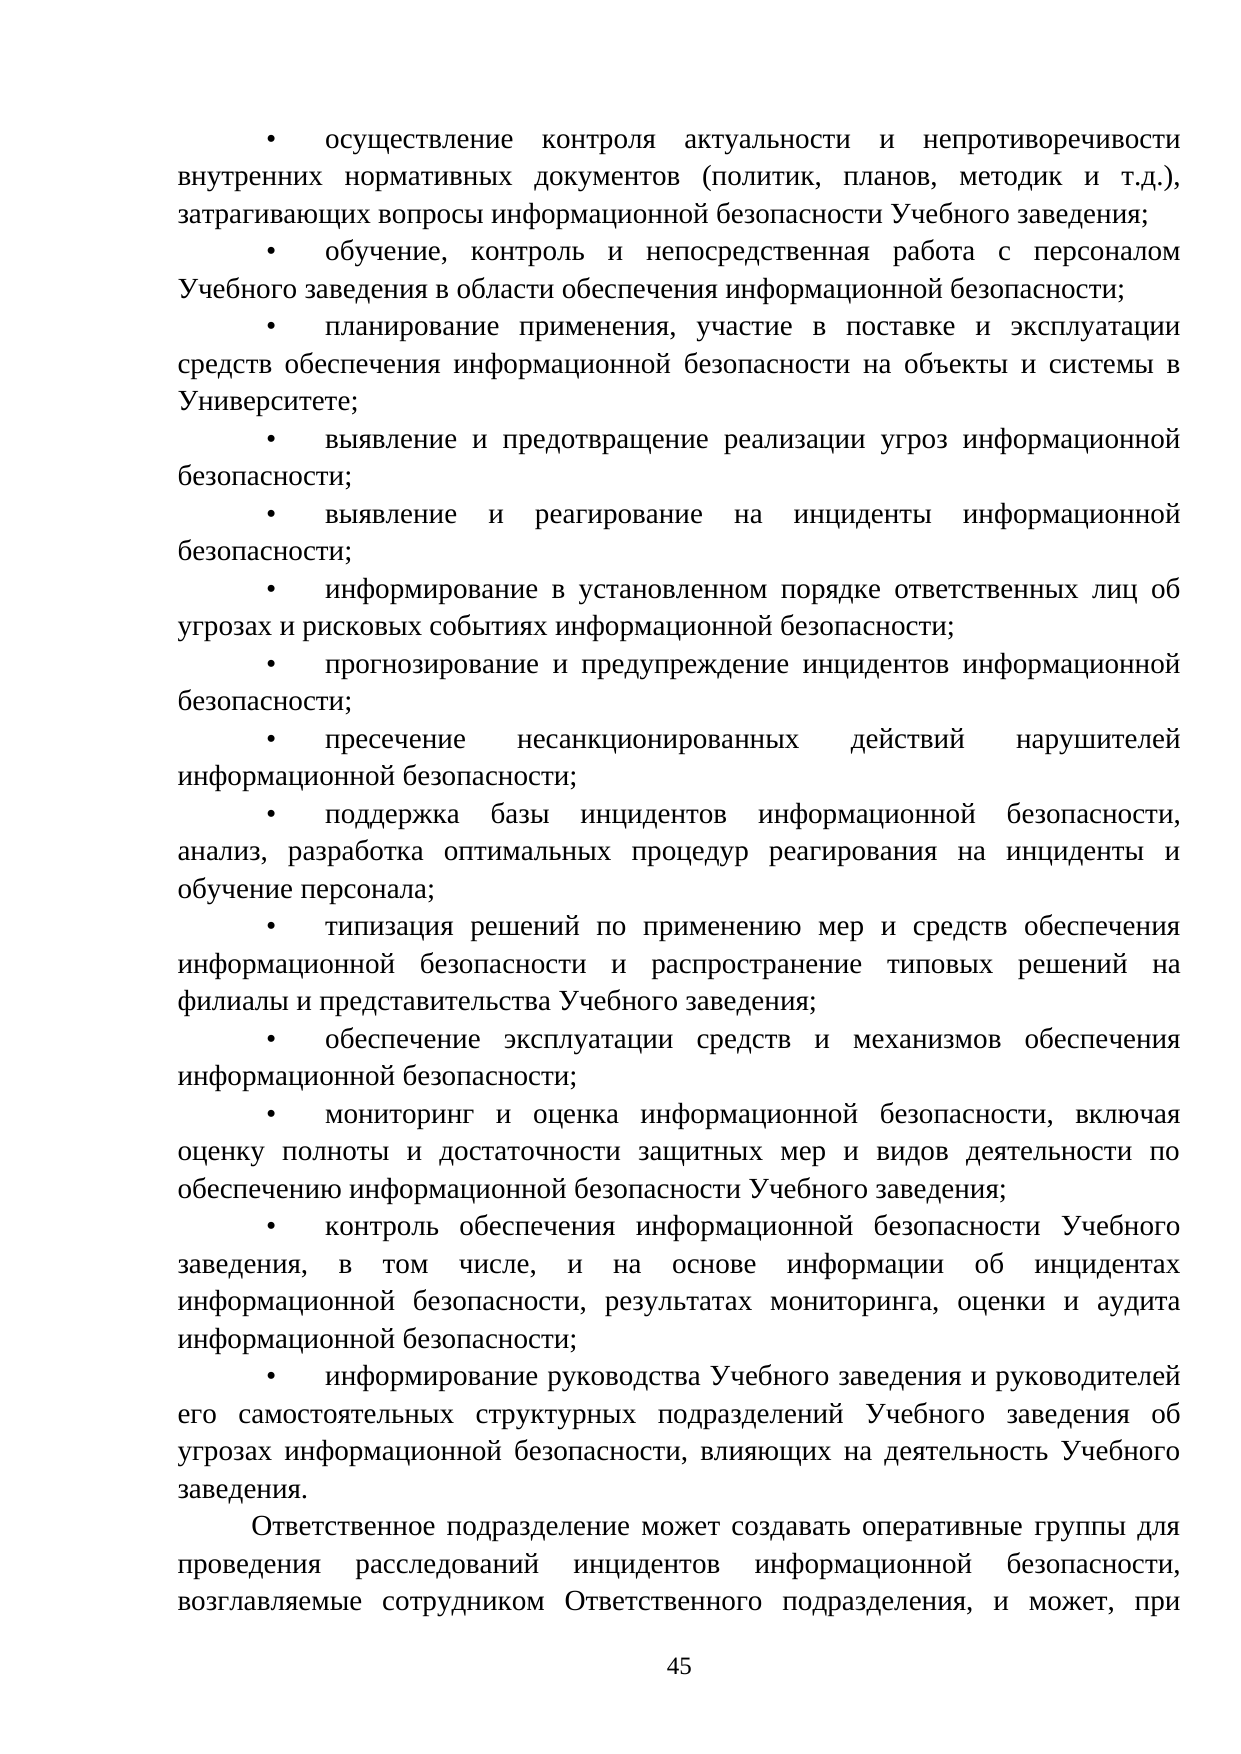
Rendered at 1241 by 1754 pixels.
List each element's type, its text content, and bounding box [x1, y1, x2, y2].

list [177, 1506, 1181, 1618]
list поддержка базы инцидентов информационной безопасности, анализ, разработка оптимальных процедур реагирования на инциденты и обучение персонала; [177, 793, 1181, 906]
list выявление и реагирование на инциденты информационной безопасности; [177, 493, 1181, 568]
list пресечение несанкционированных действий нарушителей информационной безопасности; [177, 718, 1181, 793]
list обучение, контроль и непосредственная работа с персоналом Учебного заведения в области обеспечения информационной безопасности; [177, 231, 1181, 306]
list мониторинг и оценка информационной безопасности, включая оценку полноты и достаточности защитных мер и видов деятельности по обеспечению информационной безопасности Учебного заведения; [177, 1093, 1181, 1206]
list осуществление контроля актуальности и непротиворечивости внутренних нормативных документов (политик, планов, методик и т.д.), затрагивающих вопросы информационной безопасности Учебного заведения; [177, 118, 1181, 231]
list прогнозирование и предупреждение инцидентов информационной безопасности; [177, 643, 1181, 718]
list выявление и предотвращение реализации угроз информационной безопасности; [177, 418, 1181, 493]
list типизация решений по применению мер и средств обеспечения информационной безопасности и распространение типовых решений на филиалы и представительства Учебного заведения; [177, 906, 1181, 1018]
list планирование применения, участие в поставке и эксплуатации средств обеспечения информационной безопасности на объекты и системы в Университете; [177, 306, 1181, 418]
list информирование руководства Учебного заведения и руководителей его самостоятельных структурных подразделений Учебного заведения об угрозах информационной безопасности, влияющих на деятельность Учебного заведения. [177, 1356, 1181, 1506]
list обеспечение эксплуатации средств и механизмов обеспечения информационной безопасности; [177, 1018, 1181, 1093]
list информирование в установленном порядке ответственных лиц об угрозах и рисковых событиях информационной безопасности; [177, 568, 1181, 643]
list контроль обеспечения информационной безопасности Учебного заведения, в том числе, и на основе информации об инцидентах информационной безопасности, результатах мониторинга, оценки и аудита информационной безопасности; [177, 1206, 1181, 1356]
